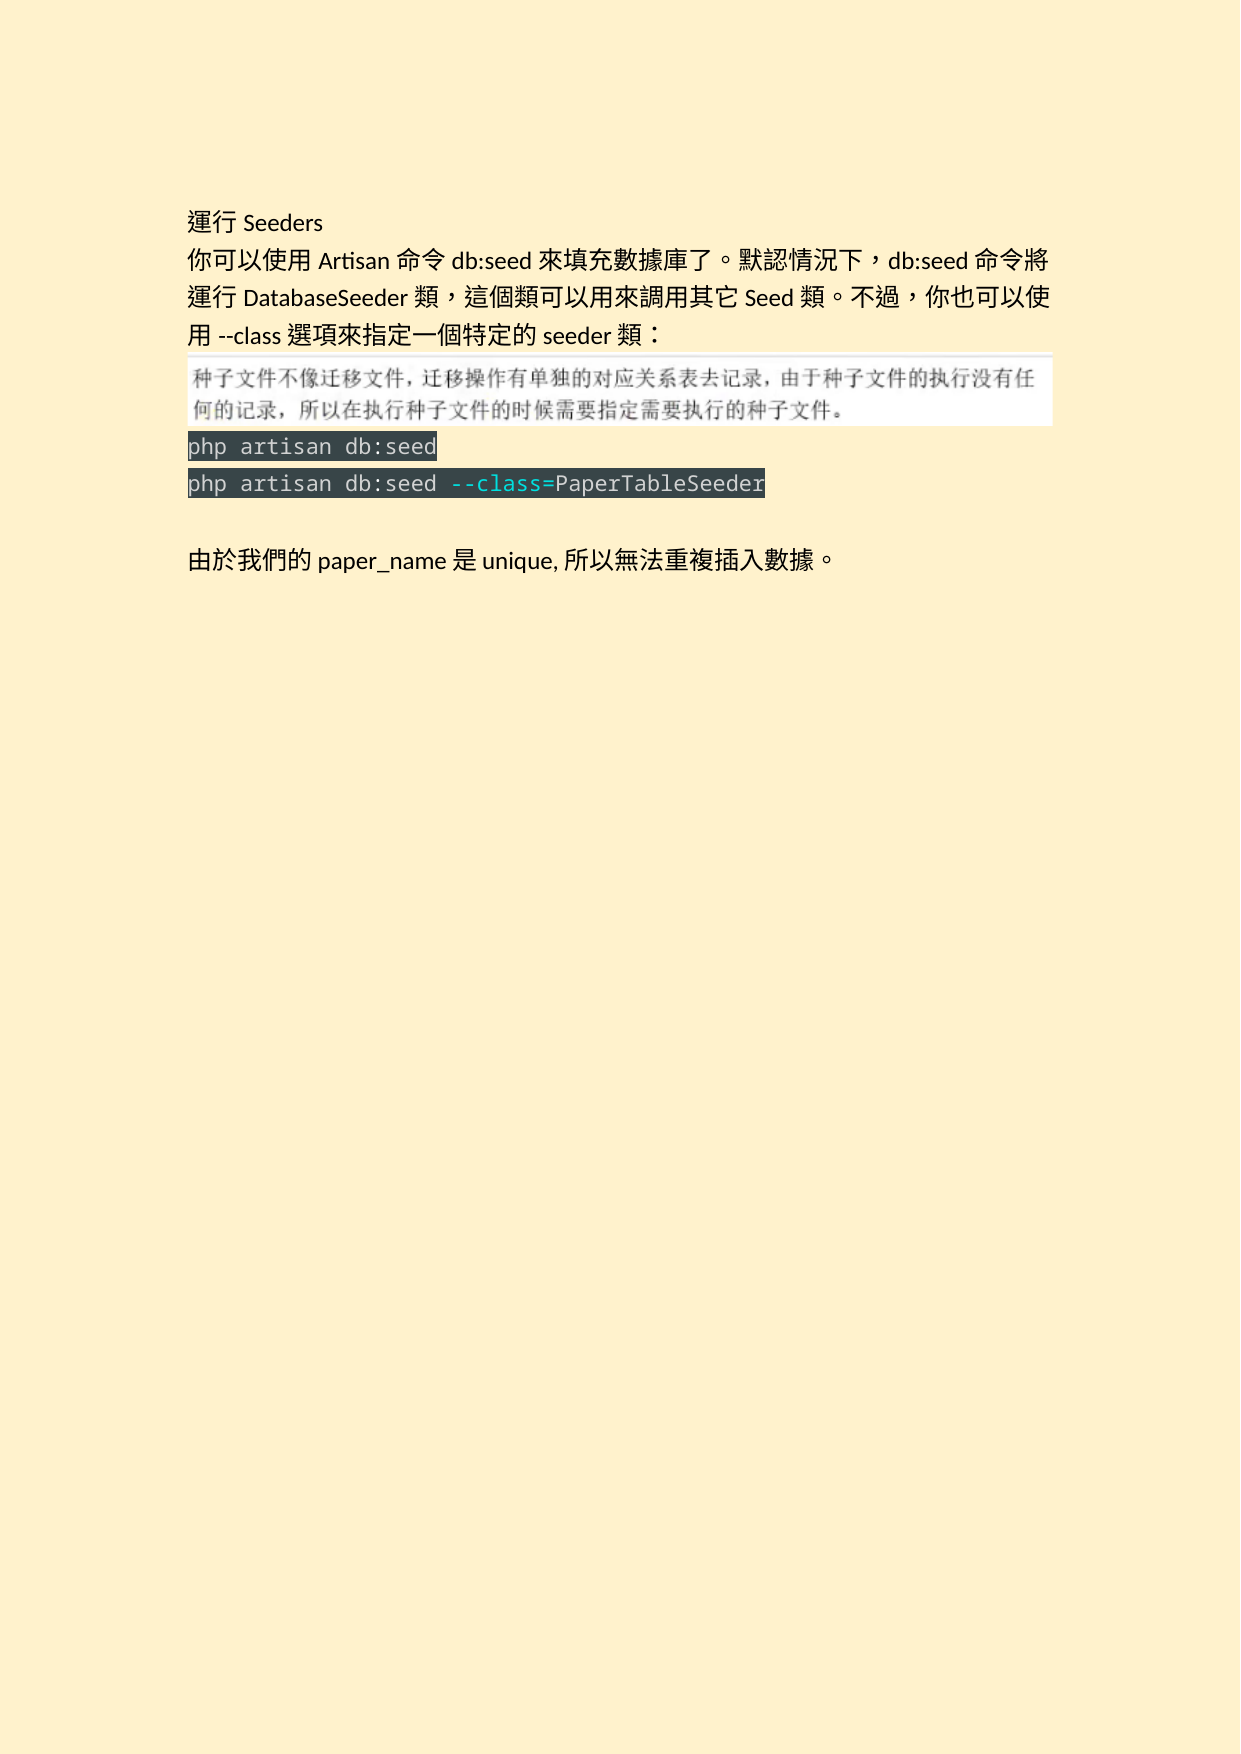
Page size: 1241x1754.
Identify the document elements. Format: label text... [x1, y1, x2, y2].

text 你可以使用 Artisan 命令 db:seed 來填充數據庫了。默認情況下，db:seed 命令將運行 DatabaseSeeder 類，這個類可以用來調用其它 Seed 類。不過，你也可以使用 --class 選項來指定一個特定的 seeder 類： [187, 239, 1053, 352]
text 由於我們的paper_name是unique, 所以無法重複插入數據。 [187, 539, 1053, 577]
text php artisan db:seed [187, 427, 1053, 464]
picture [187, 352, 1053, 426]
text 運行 Seeders [187, 202, 1053, 239]
text php artisan db:seed --class=PaperTableSeeder [187, 464, 1053, 502]
